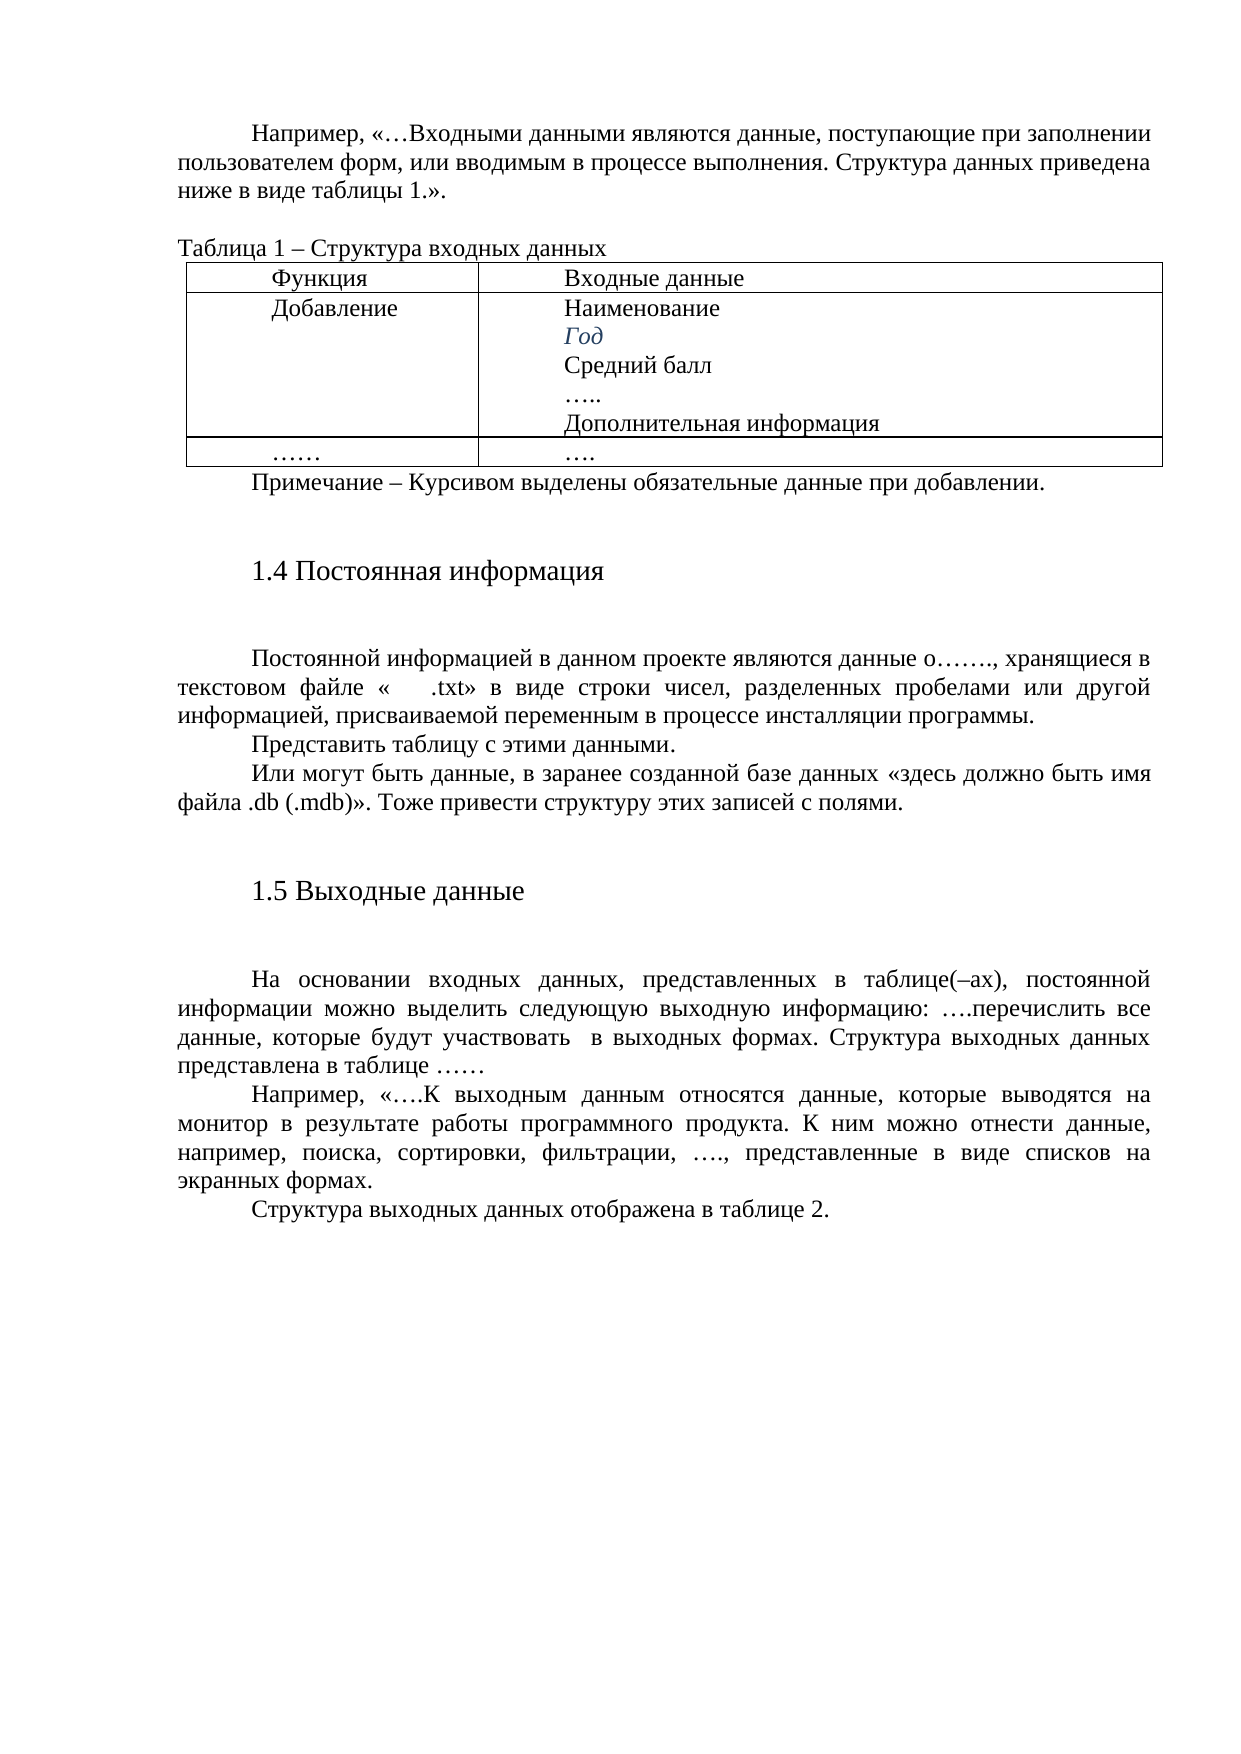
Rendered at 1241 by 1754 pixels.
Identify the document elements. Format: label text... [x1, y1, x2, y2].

text Структура выходных данных отображена в таблице 2. [177, 1194, 1152, 1223]
text Примечание – Курсивом выделены обязательные данные при добавлении. [177, 467, 1152, 496]
text Например, «….К выходным данным относятся данные, которые выводятся на монитор в результате работы программного продукта. К ним можно отнести данные, например, поиска, сортировки, фильтрации, …., представленные в виде списков на экранных формах. [177, 1079, 1152, 1194]
text На основании входных данных, представленных в таблице(–ах), постоянной информации можно выделить следующую выходную информацию: ….перечислить все данные, которые будут участвовать в выходных формах. Структура выходных данных представлена в таблице …… [177, 964, 1152, 1079]
table_header Функция [187, 263, 478, 292]
text Например, «…Входными данными являются данные, поступающие при заполнении пользователем форм, или вводимым в процессе выполнения. Структура данных приведена ниже в виде таблицы 1.». [177, 118, 1152, 204]
text Таблица 1 – Структура входных данных [177, 233, 1152, 262]
text Постоянной информацией в данном проекте являются данные о……., хранящиеся в текстовом файле « .txt» в виде строки чисел, разделенных пробелами или другой информацией, присваиваемой переменным в процессе инсталляции программы. [177, 643, 1152, 729]
table_header Входные данные [479, 263, 1162, 292]
table_cell Добавление [187, 293, 478, 436]
table_cell …. [479, 438, 1162, 466]
subtitle 1.5 Выходные данные [177, 873, 1152, 907]
table_cell Наименование Год Средний балл ….. Дополнительная информация [479, 293, 1162, 436]
text Или могут быть данные, в заранее созданной базе данных «здесь должно быть имя файла .db (.mdb)». Тоже привести структуру этих записей с полями. [177, 758, 1152, 816]
table_cell …… [187, 438, 478, 466]
text Представить таблицу с этими данными. [177, 729, 1152, 758]
subtitle 1.4 Постоянная информация [177, 553, 1152, 587]
